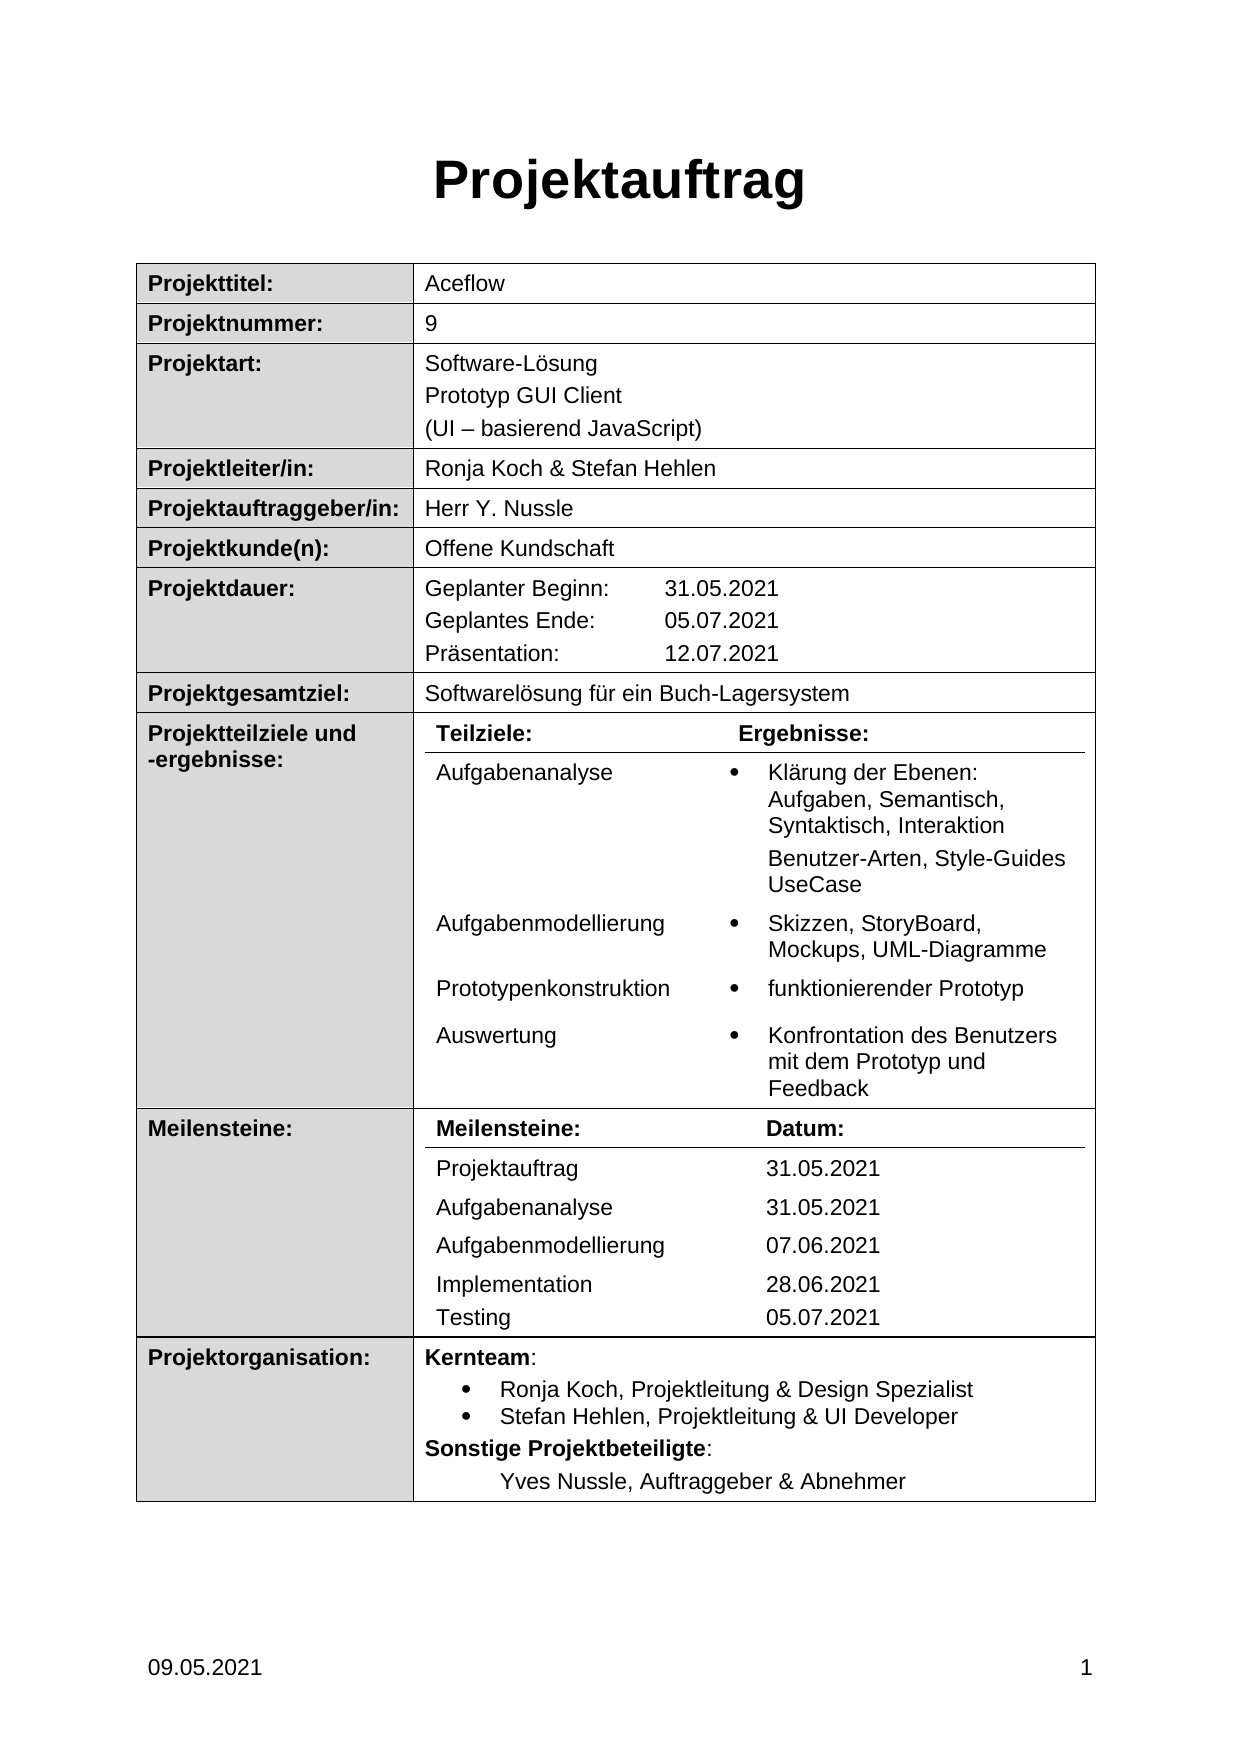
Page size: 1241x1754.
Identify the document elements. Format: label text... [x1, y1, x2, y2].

table_cell Softwarelösung für ein Buch-Lagersystem [414, 673, 1095, 712]
table_cell Projektleiter/in: [137, 449, 413, 487]
table_cell Meilensteine: [137, 1109, 413, 1336]
table_cell [414, 1109, 1095, 1336]
table_header Projekttitel: [137, 264, 413, 302]
table_cell Ronja Koch & Stefan Hehlen [414, 449, 1095, 487]
table_cell Geplanter Beginn: 31.05.2021 Geplantes Ende: 05.07.2021 Präsentation: 12.07.2021 [414, 568, 1095, 672]
table_cell Projektauftraggeber/in: [137, 489, 413, 527]
table_cell Projektorganisation: [137, 1338, 413, 1501]
table_cell Projektnummer: [137, 304, 413, 342]
table_cell Herr Y. Nussle [414, 489, 1095, 527]
table_header Aceflow [414, 264, 1095, 302]
table_cell Kernteam: Ronja Koch, Projektleitung & Design Spezialist Stefan Hehlen, Projektleitung & UI Developer Sonstige Projektbeteiligte: Yves Nussle, Auftraggeber & Abnehmer [414, 1338, 1095, 1501]
table_cell [414, 713, 1095, 1107]
table_cell Projektart: [137, 344, 413, 447]
table_cell 9 [414, 304, 1095, 342]
table_cell Projektgesamtziel: [137, 673, 413, 712]
table_cell Projektdauer: [137, 568, 413, 672]
table_cell Software-Lösung Prototyp GUI Client (UI – basierend JavaScript) [414, 344, 1095, 447]
table_cell Projektteilziele und -ergebnisse: [137, 713, 413, 1107]
table_cell Projektkunde(n): [137, 528, 413, 567]
title Projektauftrag [148, 148, 1093, 210]
table_cell Offene Kundschaft [414, 528, 1095, 567]
